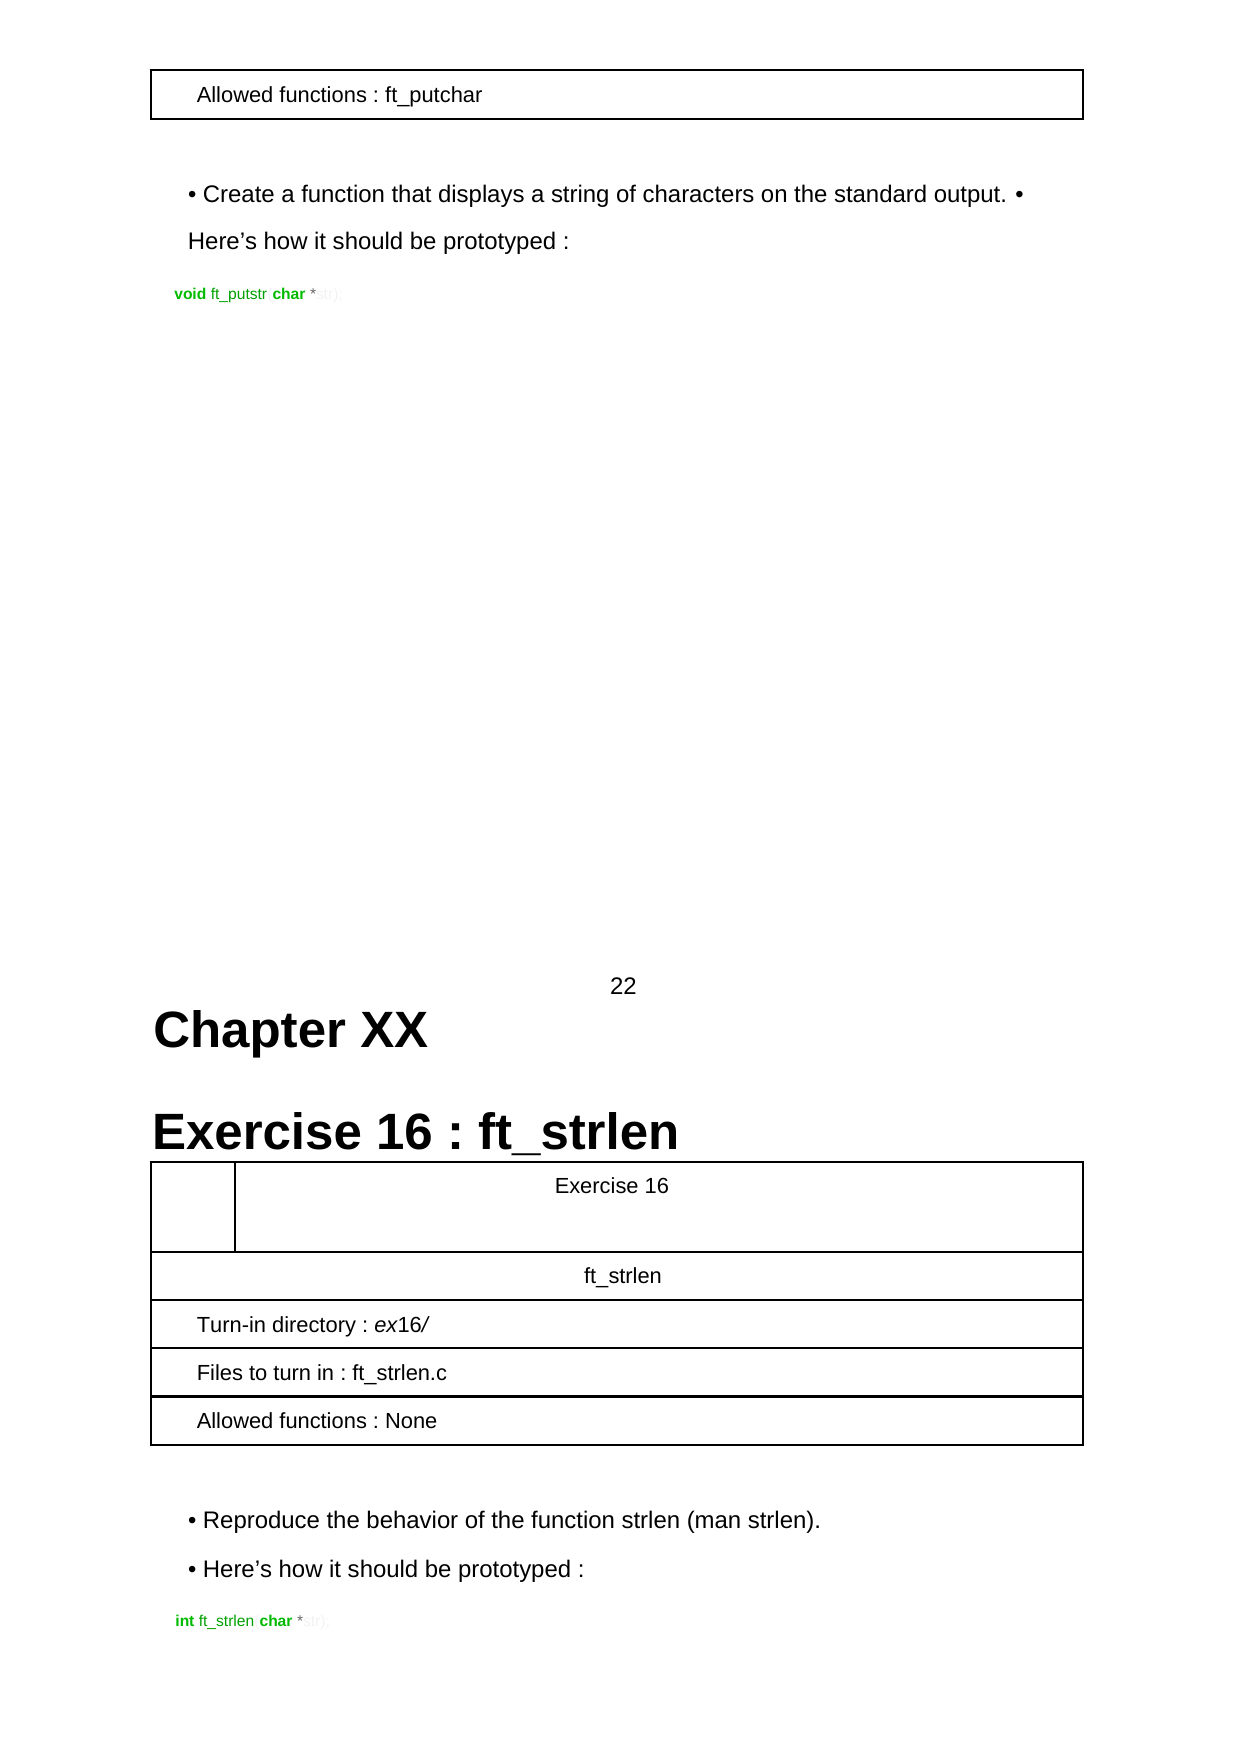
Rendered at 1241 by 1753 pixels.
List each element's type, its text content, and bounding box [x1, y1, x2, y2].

table_cell ft_strlen [152, 1253, 1082, 1299]
text • Create a function that displays a string of characters on the standard output. • Here’s how it should be prototyped : [188, 180, 1040, 254]
text Exercise 16 : ft_strlen [152, 1102, 1097, 1161]
text • Reproduce the behavior of the function strlen (man strlen). [188, 1506, 1097, 1533]
text void ft_putstr(char *str); [174, 285, 1097, 303]
table_cell Files to turn in : ft_strlen.c [152, 1349, 1082, 1395]
table_cell Allowed functions : None [152, 1398, 1082, 1443]
table_cell Turn-in directory : ex16/ [152, 1301, 1082, 1347]
table_header [152, 1163, 234, 1251]
text 22 [149, 972, 1097, 999]
text • Here’s how it should be prototyped : [188, 1555, 1097, 1583]
table_header Exercise 16 [236, 1163, 1082, 1251]
text Chapter XX [153, 999, 1097, 1058]
text int ft_strlen(char *str); [175, 1611, 1097, 1629]
table_cell Allowed functions : ft_putchar [152, 71, 1082, 117]
